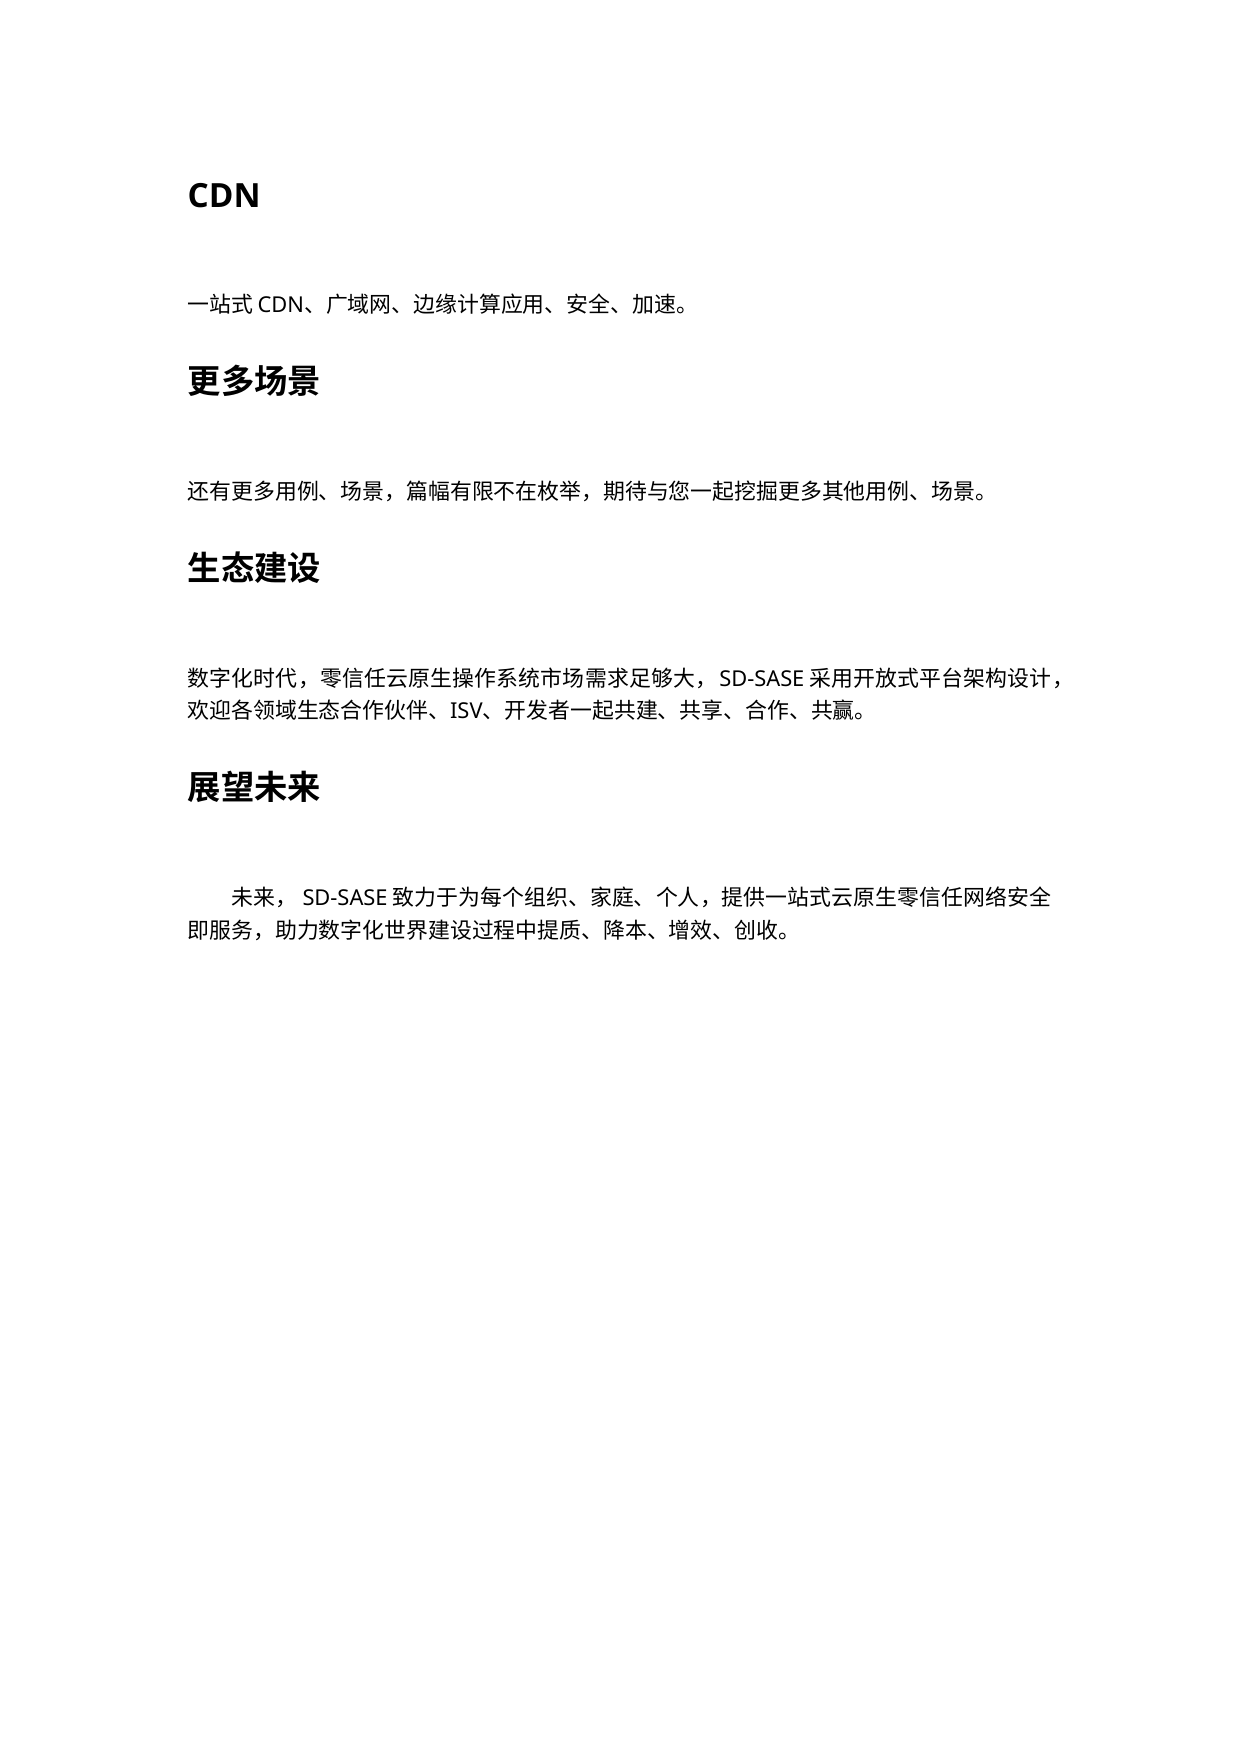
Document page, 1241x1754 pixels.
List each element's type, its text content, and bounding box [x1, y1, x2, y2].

subtitle CDN [187, 162, 1053, 227]
text 未来， SD-SASE致力于为每个组织、家庭、个人，提供一站式云原生零信任网络安全即服务，助力数字化世界建设过程中提质、降本、增效、创收。 [187, 880, 1053, 945]
text 一站式CDN、广域网、边缘计算应用、安全、加速。 [187, 287, 1053, 320]
subtitle 更多场景 [187, 347, 1053, 412]
subtitle 生态建设 [187, 533, 1053, 598]
text 数字化时代，零信任云原生操作系统市场需求足够大，SD-SASE采用开放式平台架构设计，欢迎各领域生态合作伙伴、ISV、开发者一起共建、共享、合作、共赢。 [187, 661, 1053, 726]
text 还有更多用例、场景，篇幅有限不在枚举，期待与您一起挖掘更多其他用例、场景。 [187, 474, 1053, 506]
subtitle 展望未来 [187, 753, 1053, 818]
